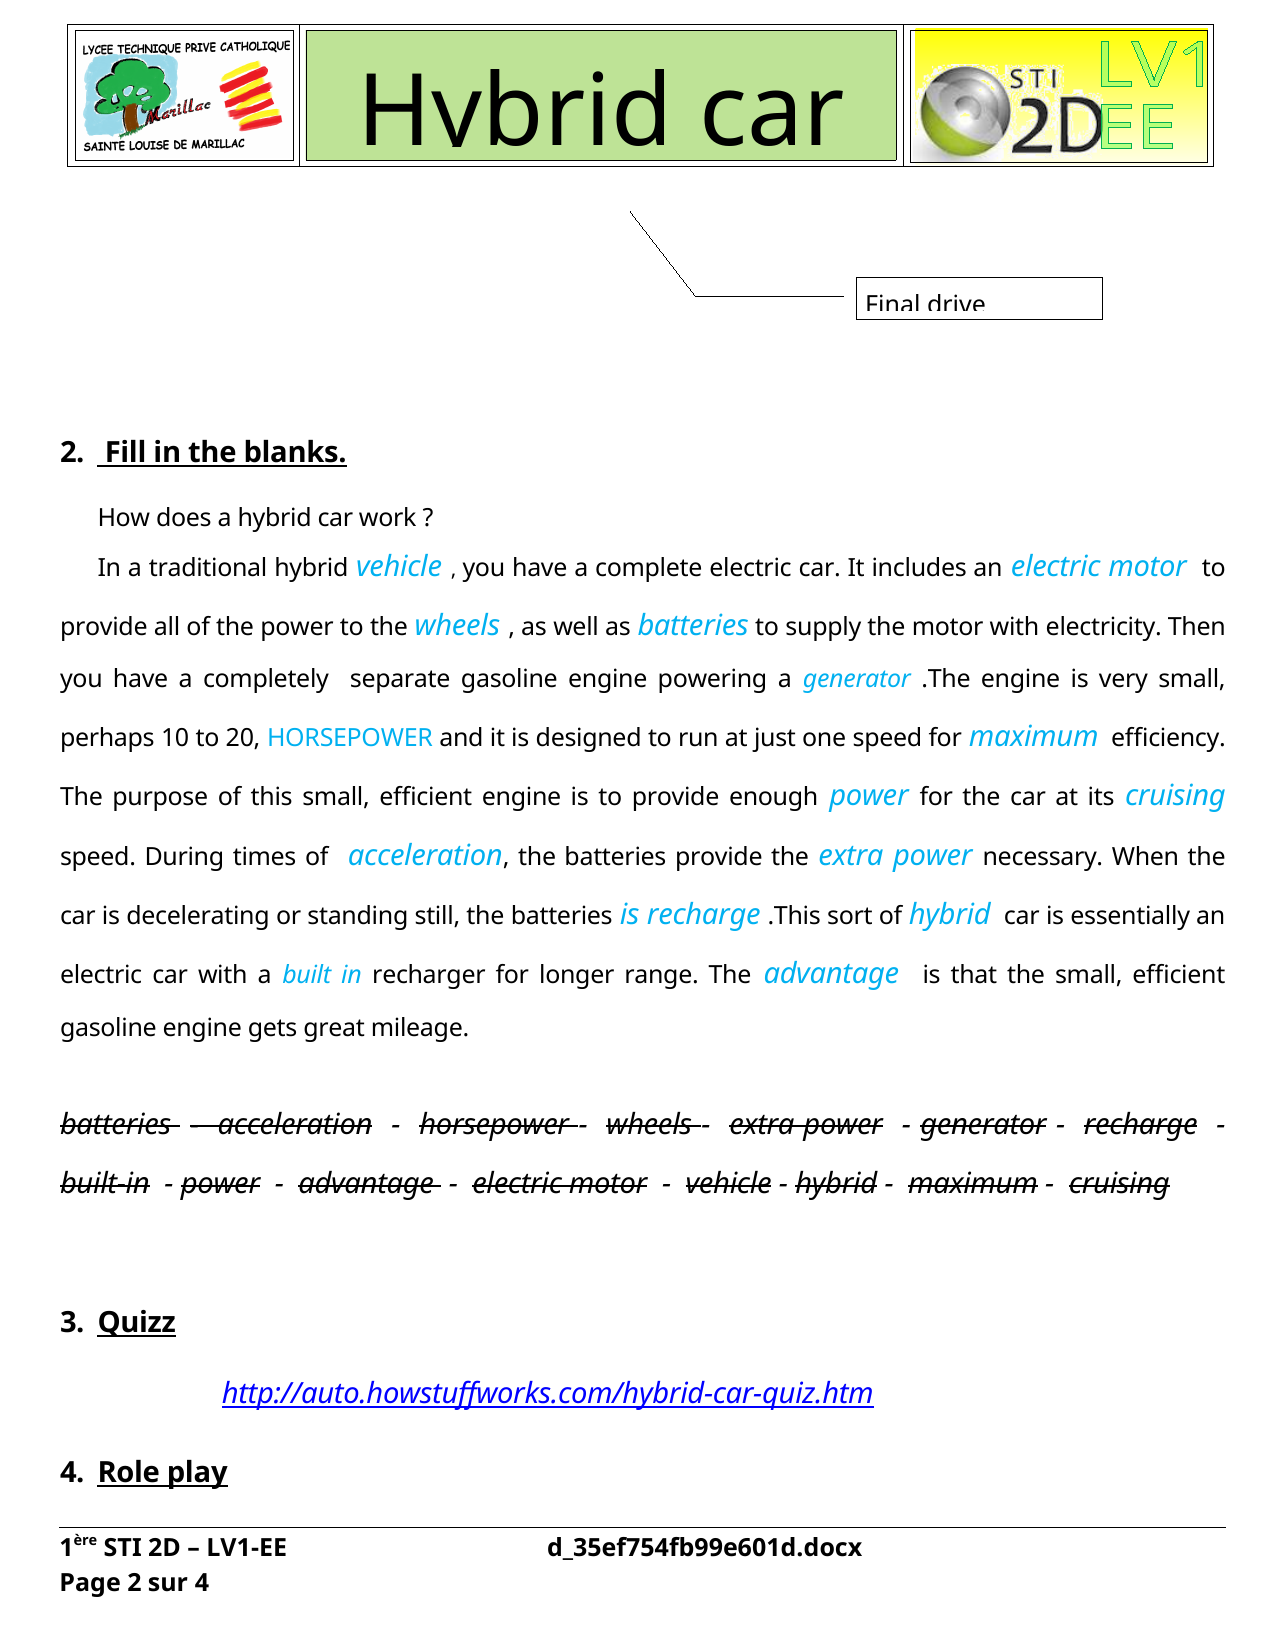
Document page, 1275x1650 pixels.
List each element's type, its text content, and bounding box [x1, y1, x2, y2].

list Role play [60, 1452, 1226, 1491]
text How does a hybrid car work ? [60, 499, 938, 533]
picture [912, 64, 1104, 162]
list Quizz [60, 1301, 1226, 1341]
list Fill in the blanks. [60, 431, 938, 471]
text In a traditional hybrid vehicle , you have a complete electric car. It includes an electric motor to provide all of the power to the wheels , as well as batteries to supply the motor with electricity. Then you have a completely separate gasoline engine powering a generator .The engine is very small, perhaps 10 to 20, HORSEPOWER and it is designed to run at just one speed for maximum efficiency. The purpose of this small, efficient engine is to provide enough power for the car at its cruising speed. During times of acceleration, the batteries provide the extra power necessary. When the car is decelerating or standing still, the batteries is recharge .This sort of hybrid car is essentially an electric car with a built in recharger for longer range. The advantage is that the small, efficient gasoline engine gets great mileage. [60, 545, 1226, 1043]
text http://auto.howstuffworks.com/hybrid-car-quiz.htm [59, 1372, 1226, 1412]
picture [79, 35, 293, 158]
text batteries - acceleration - horsepower - wheels - extra power - generator - recharge - built-in - power - advantage - electric motor - vehicle - hybrid - maximum - cruising [60, 1103, 1226, 1202]
